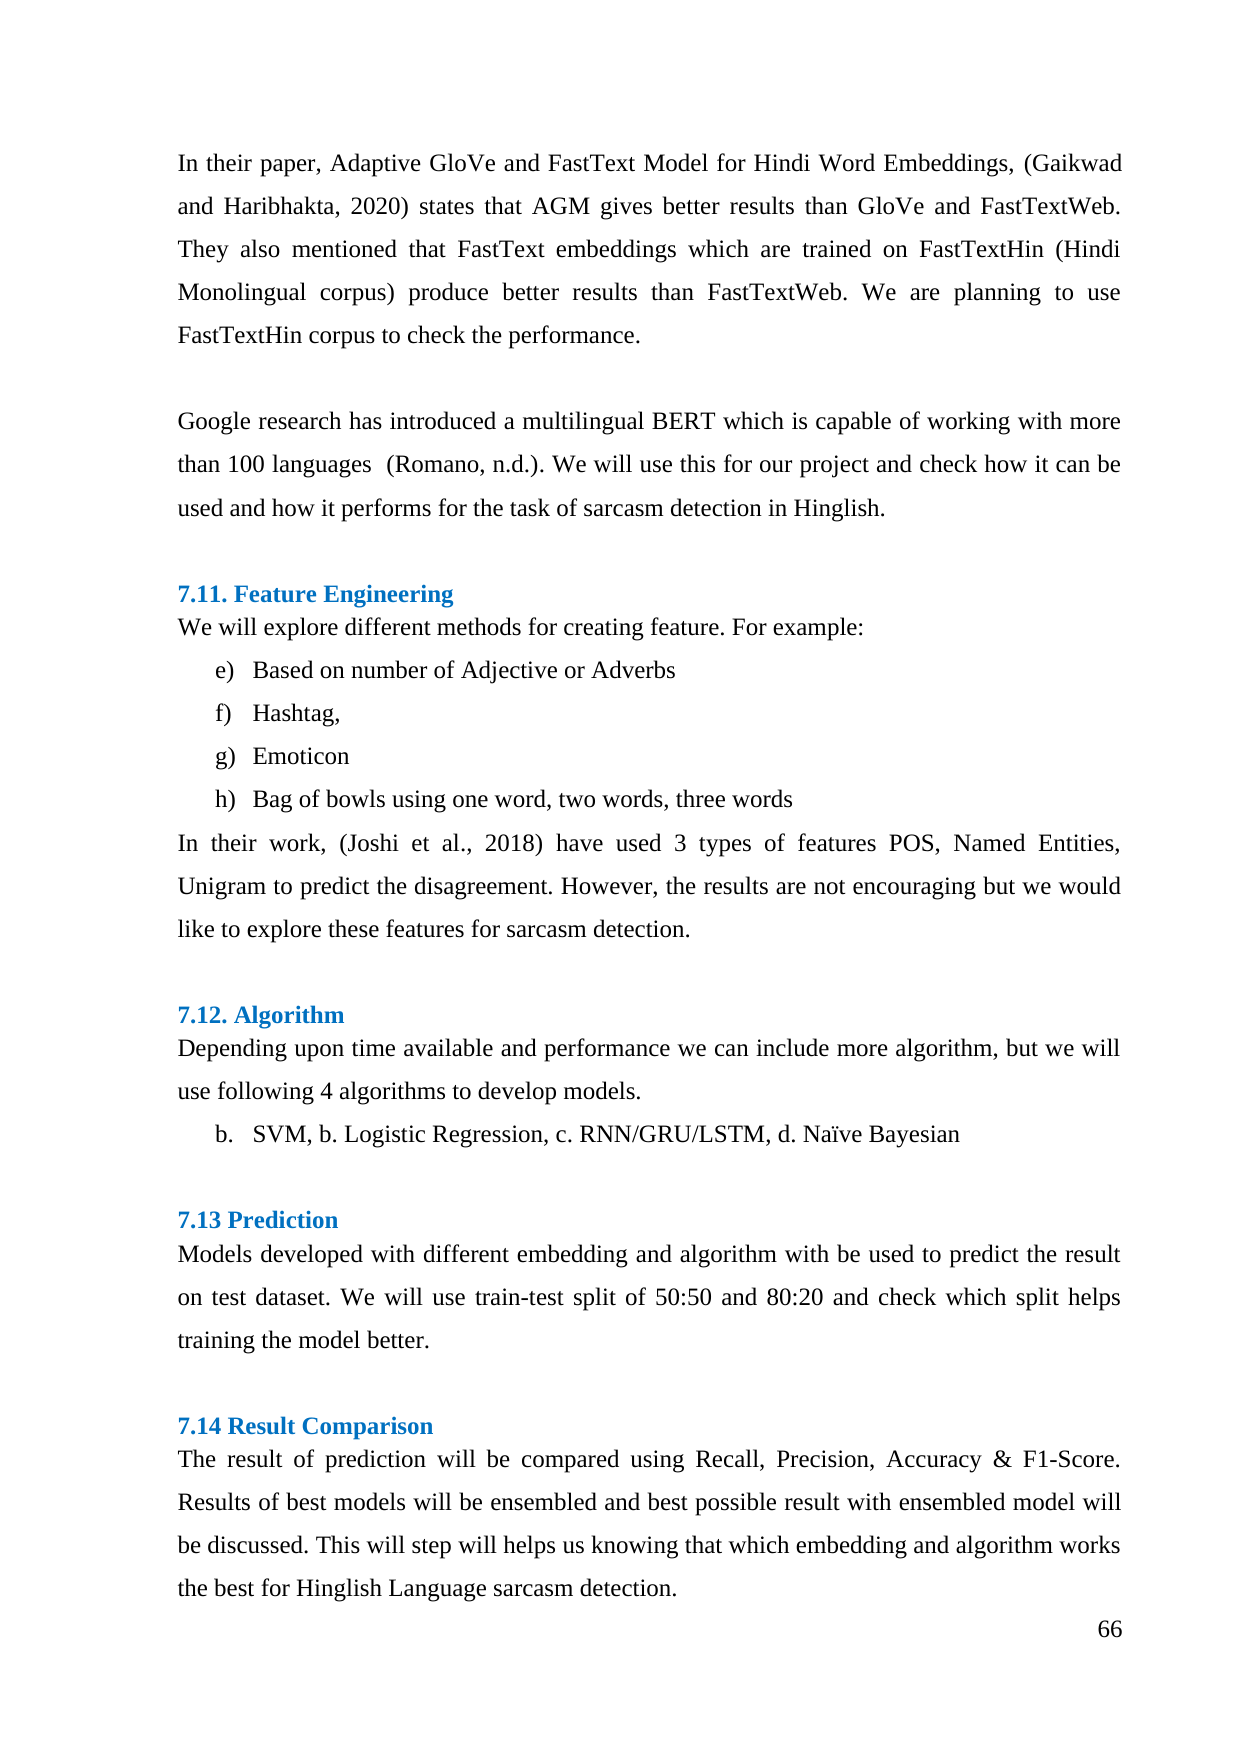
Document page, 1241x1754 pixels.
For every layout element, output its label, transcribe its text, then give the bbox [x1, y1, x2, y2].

list In their paper, Adaptive GloVe and FastText Model for Hindi Word Embeddings, (Gaikwad and Haribhakta, 2020) states that AGM gives better results than GloVe and FastTextWeb. They also mentioned that FastText embeddings which are trained on FastTextHin (Hindi Monolingual corpus) produce better results than FastTextWeb. We are planning to use FastTextHin corpus to check the performance. [177, 148, 1122, 349]
text We will explore different methods for creating feature. For example: [177, 612, 1122, 641]
list Depending upon time available and performance we can include more algorithm, but we will use following 4 algorithms to develop models. [177, 1033, 1122, 1105]
list Emoticon [215, 741, 1122, 770]
list SVM, b. Logistic Regression, c. RNN/GRU/LSTM, d. Naïve Bayesian [215, 1119, 1122, 1148]
list Models developed with different embedding and algorithm with be used to predict the result on test dataset. We will use train-test split of 50:50 and 80:20 and check which split helps training the model better. [177, 1239, 1122, 1354]
list The result of prediction will be compared using Recall, Precision, Accuracy & F1-Score. Results of best models will be ensembled and best possible result with ensembled model will be discussed. This will step will helps us knowing that which embedding and algorithm works the best for Hinglish Language sarcasm detection. [177, 1444, 1122, 1602]
text 7.13 Prediction [177, 1206, 1122, 1234]
text 7.12. Algorithm [177, 1000, 1122, 1029]
list Bag of bowls using one word, two words, three words [215, 784, 1122, 813]
list Based on number of Adjective or Adverbs [215, 655, 1122, 684]
text 7.14 Result Comparison [177, 1411, 1122, 1440]
text Google research has introduced a multilingual BERT which is capable of working with more than 100 languages (Romano, n.d.). We will use this for our project and check how it can be used and how it performs for the task of sarcasm detection in Hinglish. [177, 406, 1122, 521]
list Hashtag, [215, 698, 1122, 727]
text 7.11. Feature Engineering [177, 579, 1122, 608]
list In their work, (Joshi et al., 2018) have used 3 types of features POS, Named Entities, Unigram to predict the disagreement. However, the results are not encouraging but we would like to explore these features for sarcasm detection. [177, 828, 1122, 943]
